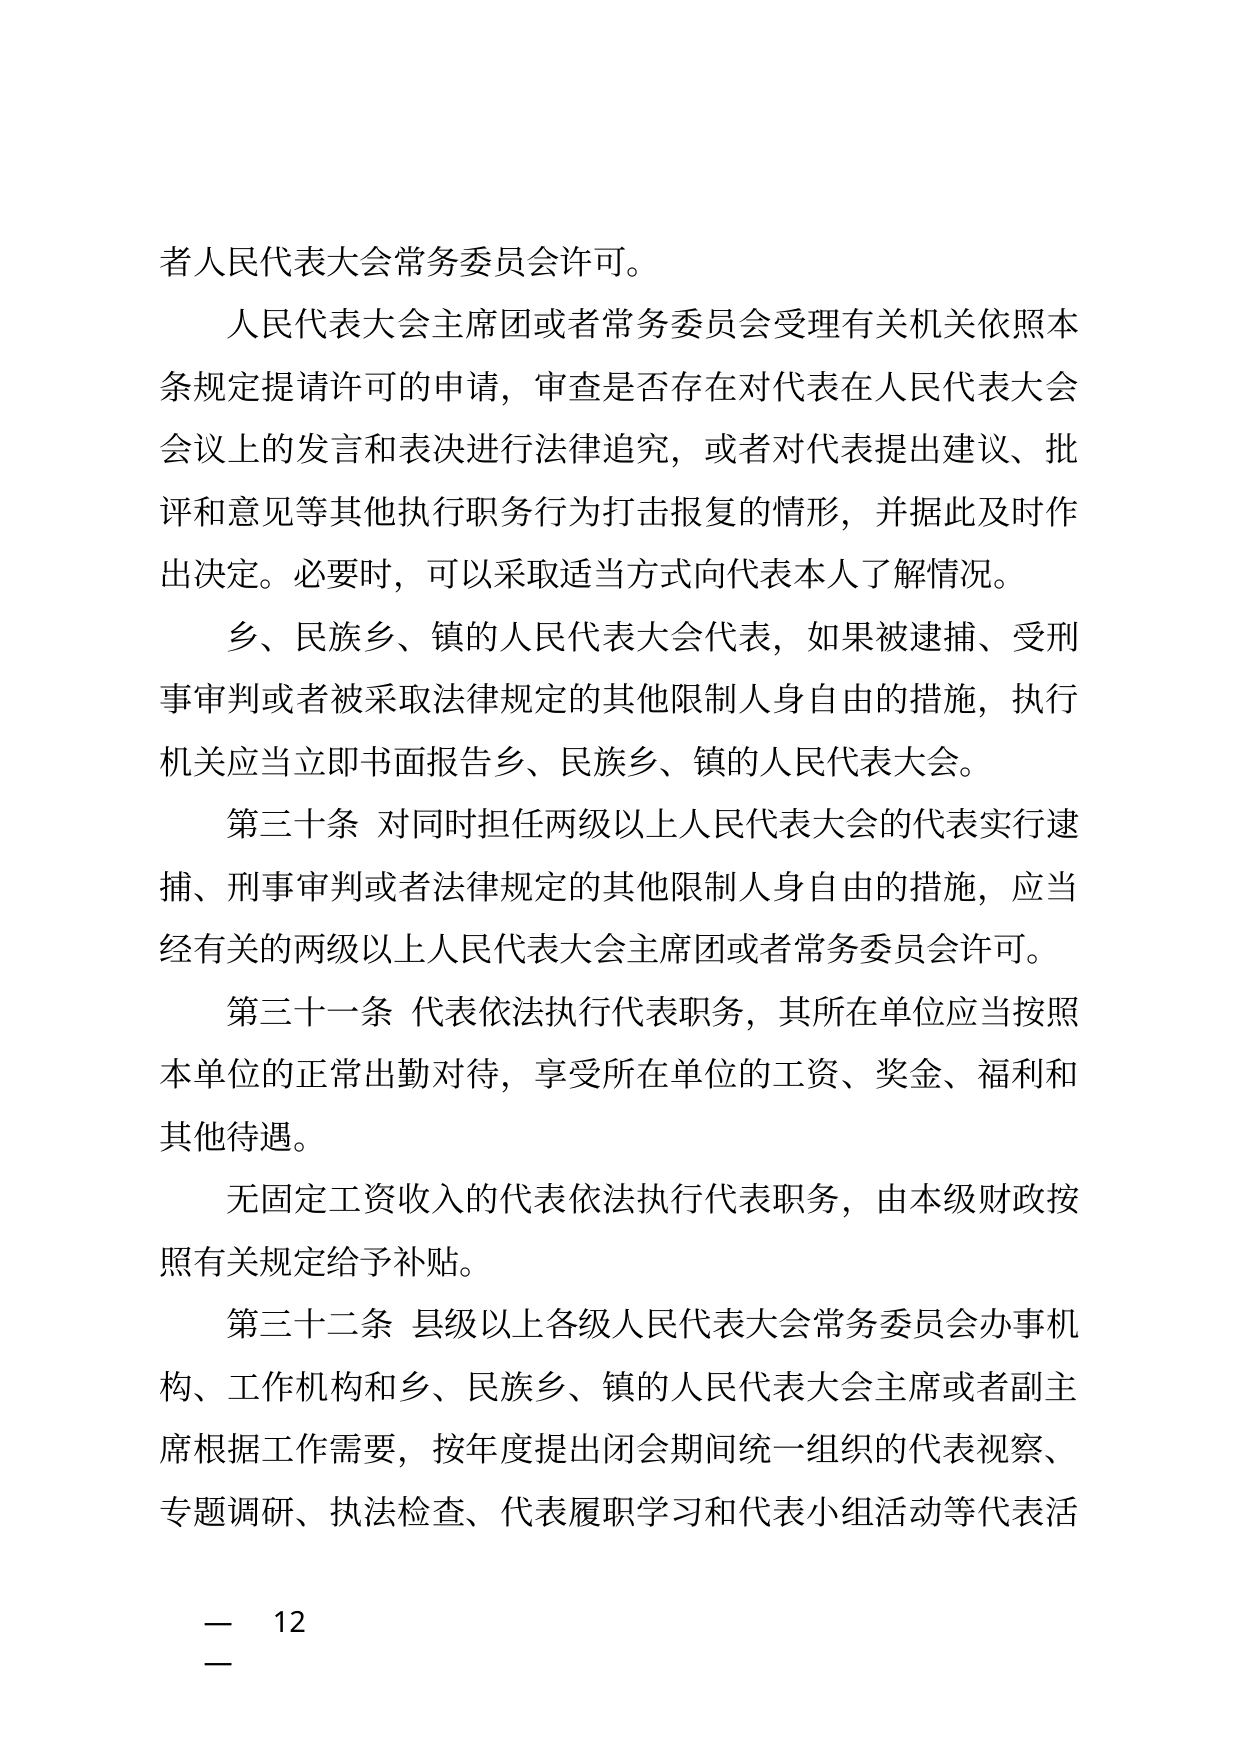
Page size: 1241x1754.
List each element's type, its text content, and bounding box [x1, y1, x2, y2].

text 第三十一条 代表依法执行代表职务，其所在单位应当按照本单位的正常出勤对待，享受所在单位的工资、奖金、福利和其他待遇。 [159, 974, 1081, 1162]
text 人民代表大会主席团或者常务委员会受理有关机关依照本条规定提请许可的申请，审查是否存在对代表在人民代表大会会议上的发言和表决进行法律追究，或者对代表提出建议、批评和意见等其他执行职务行为打击报复的情形，并据此及时作出决定。必要时，可以采取适当方式向代表本人了解情况。 [159, 287, 1081, 599]
text 第三十条 对同时担任两级以上人民代表大会的代表实行逮捕、刑事审判或者法律规定的其他限制人身自由的措施，应当经有关的两级以上人民代表大会主席团或者常务委员会许可。 [159, 787, 1081, 974]
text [159, 1287, 1081, 1537]
text 无固定工资收入的代表依法执行代表职务，由本级财政按照有关规定给予补贴。 [159, 1162, 1081, 1287]
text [159, 224, 1081, 287]
text 乡、民族乡、镇的人民代表大会代表，如果被逮捕、受刑事审判或者被采取法律规定的其他限制人身自由的措施，执行机关应当立即书面报告乡、民族乡、镇的人民代表大会。 [159, 599, 1081, 787]
